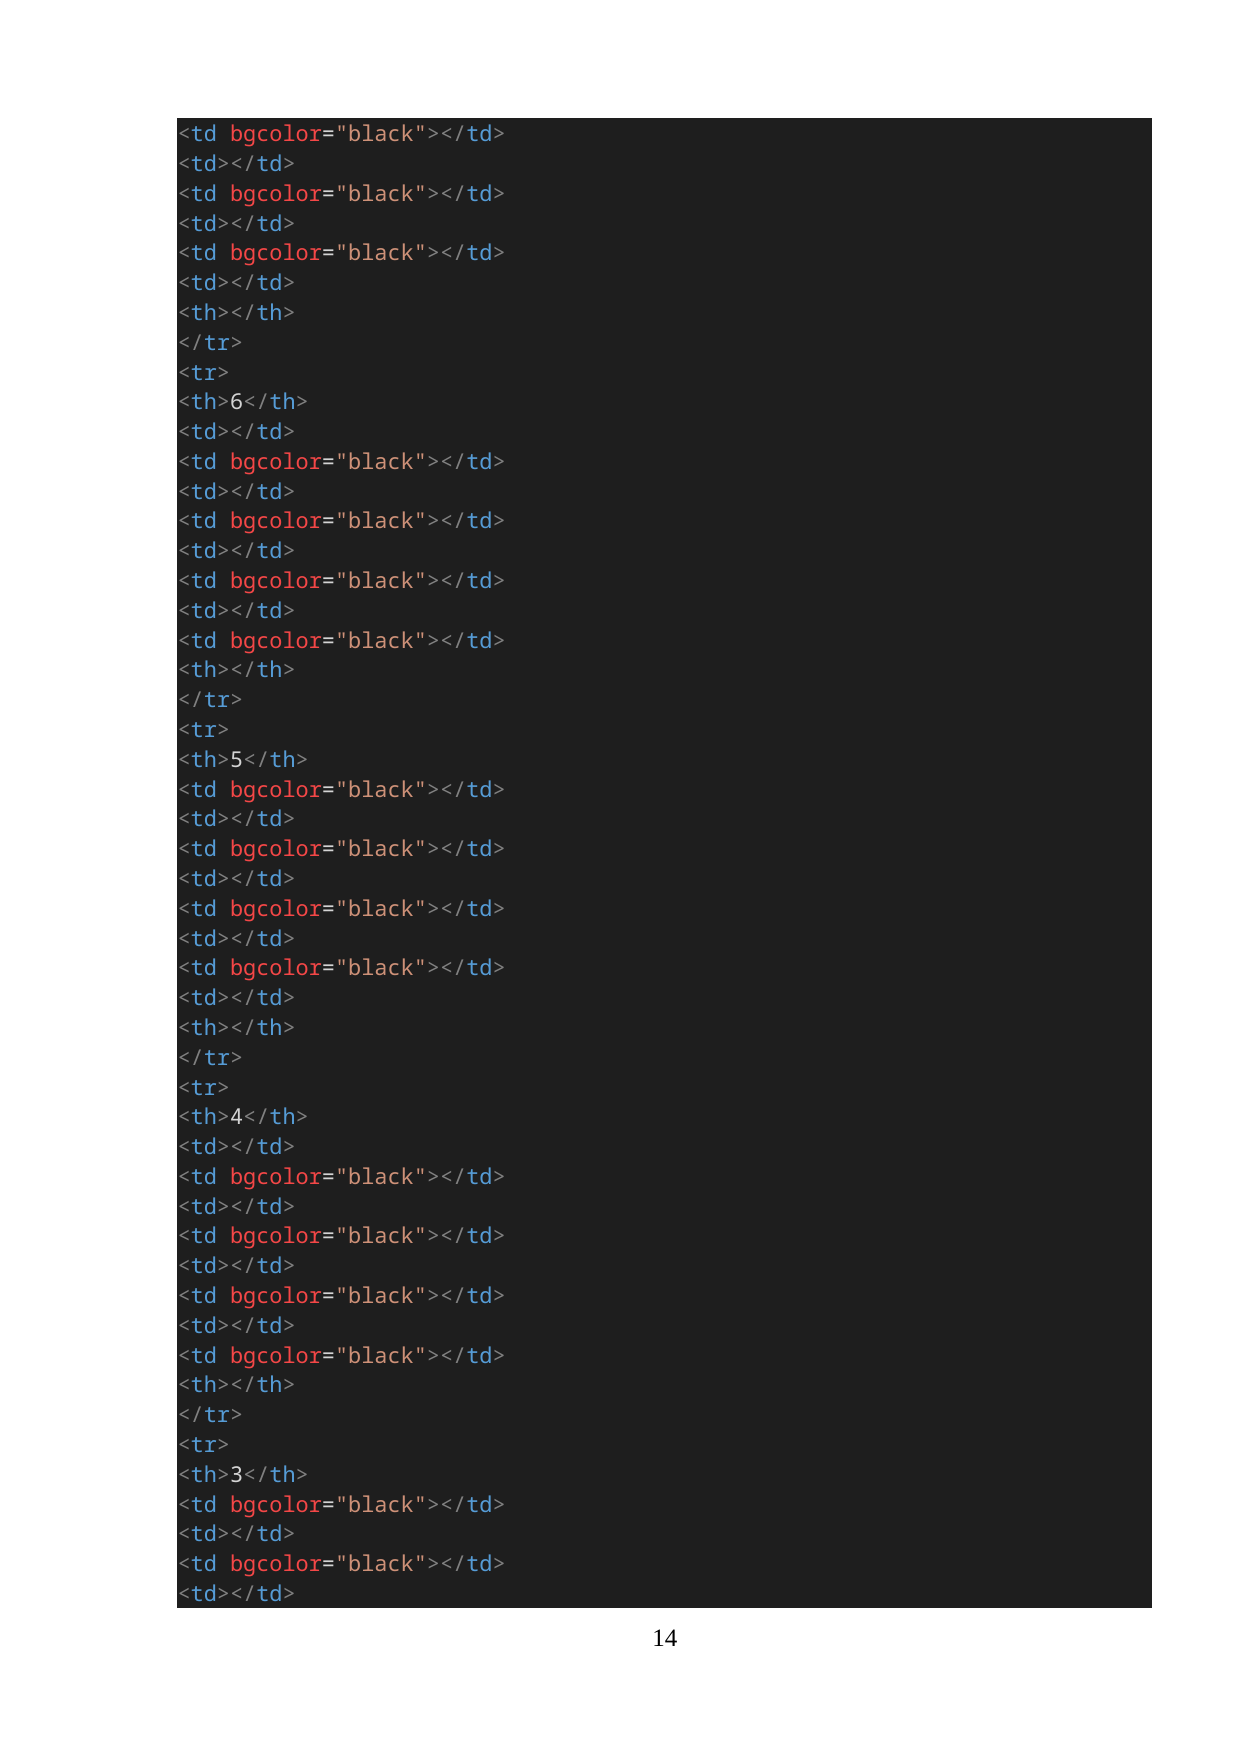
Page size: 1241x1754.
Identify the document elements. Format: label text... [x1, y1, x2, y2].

text <td></td> [177, 803, 1152, 833]
text <td></td> [177, 982, 1152, 1012]
text <td bgcolor="black"></td> [177, 178, 1152, 207]
text <tr> [177, 1071, 1152, 1101]
text <td></td> [177, 922, 1152, 952]
text <tr> [177, 1429, 1152, 1459]
text </tr> [177, 1399, 1152, 1429]
text <td bgcolor="black"></td> [177, 952, 1152, 982]
text </tr> [177, 327, 1152, 356]
text <td></td> [177, 1250, 1152, 1280]
text <td bgcolor="black"></td> [177, 1548, 1152, 1578]
text <td></td> [177, 1518, 1152, 1548]
text <td></td> [177, 1310, 1152, 1339]
text <td bgcolor="black"></td> [177, 1339, 1152, 1369]
text <th></th> [177, 1369, 1152, 1399]
text <td bgcolor="black"></td> [177, 237, 1152, 267]
text <td bgcolor="black"></td> [177, 893, 1152, 922]
text <td bgcolor="black"></td> [177, 773, 1152, 803]
text <td></td> [177, 1578, 1152, 1608]
text <td></td> [177, 476, 1152, 505]
text <td bgcolor="black"></td> [177, 1488, 1152, 1518]
text <td bgcolor="black"></td> [177, 446, 1152, 476]
text </tr> [177, 1042, 1152, 1071]
text <th>6</th> [177, 386, 1152, 416]
text <td bgcolor="black"></td> [177, 118, 1152, 148]
text <td bgcolor="black"></td> [177, 505, 1152, 535]
text <td></td> [177, 535, 1152, 565]
text <th>3</th> [177, 1459, 1152, 1488]
text <td bgcolor="black"></td> [177, 833, 1152, 863]
text <td></td> [177, 416, 1152, 446]
text <td></td> [177, 148, 1152, 178]
text <th>5</th> [177, 744, 1152, 773]
text <td bgcolor="black"></td> [177, 565, 1152, 595]
text <td></td> [177, 1131, 1152, 1161]
text <tr> [177, 356, 1152, 386]
text </tr> [177, 684, 1152, 714]
text <td bgcolor="black"></td> [177, 1280, 1152, 1310]
text <th>4</th> [177, 1101, 1152, 1131]
text <td></td> [177, 595, 1152, 624]
text <th></th> [177, 1012, 1152, 1042]
text <td></td> [177, 863, 1152, 893]
text <td bgcolor="black"></td> [177, 1161, 1152, 1191]
text <td bgcolor="black"></td> [177, 1220, 1152, 1250]
text <td></td> [177, 267, 1152, 297]
text <tr> [177, 714, 1152, 744]
text <td></td> [177, 207, 1152, 237]
text <td></td> [177, 1191, 1152, 1220]
text <td bgcolor="black"></td> [177, 624, 1152, 654]
text <th></th> [177, 297, 1152, 327]
text <th></th> [177, 654, 1152, 684]
